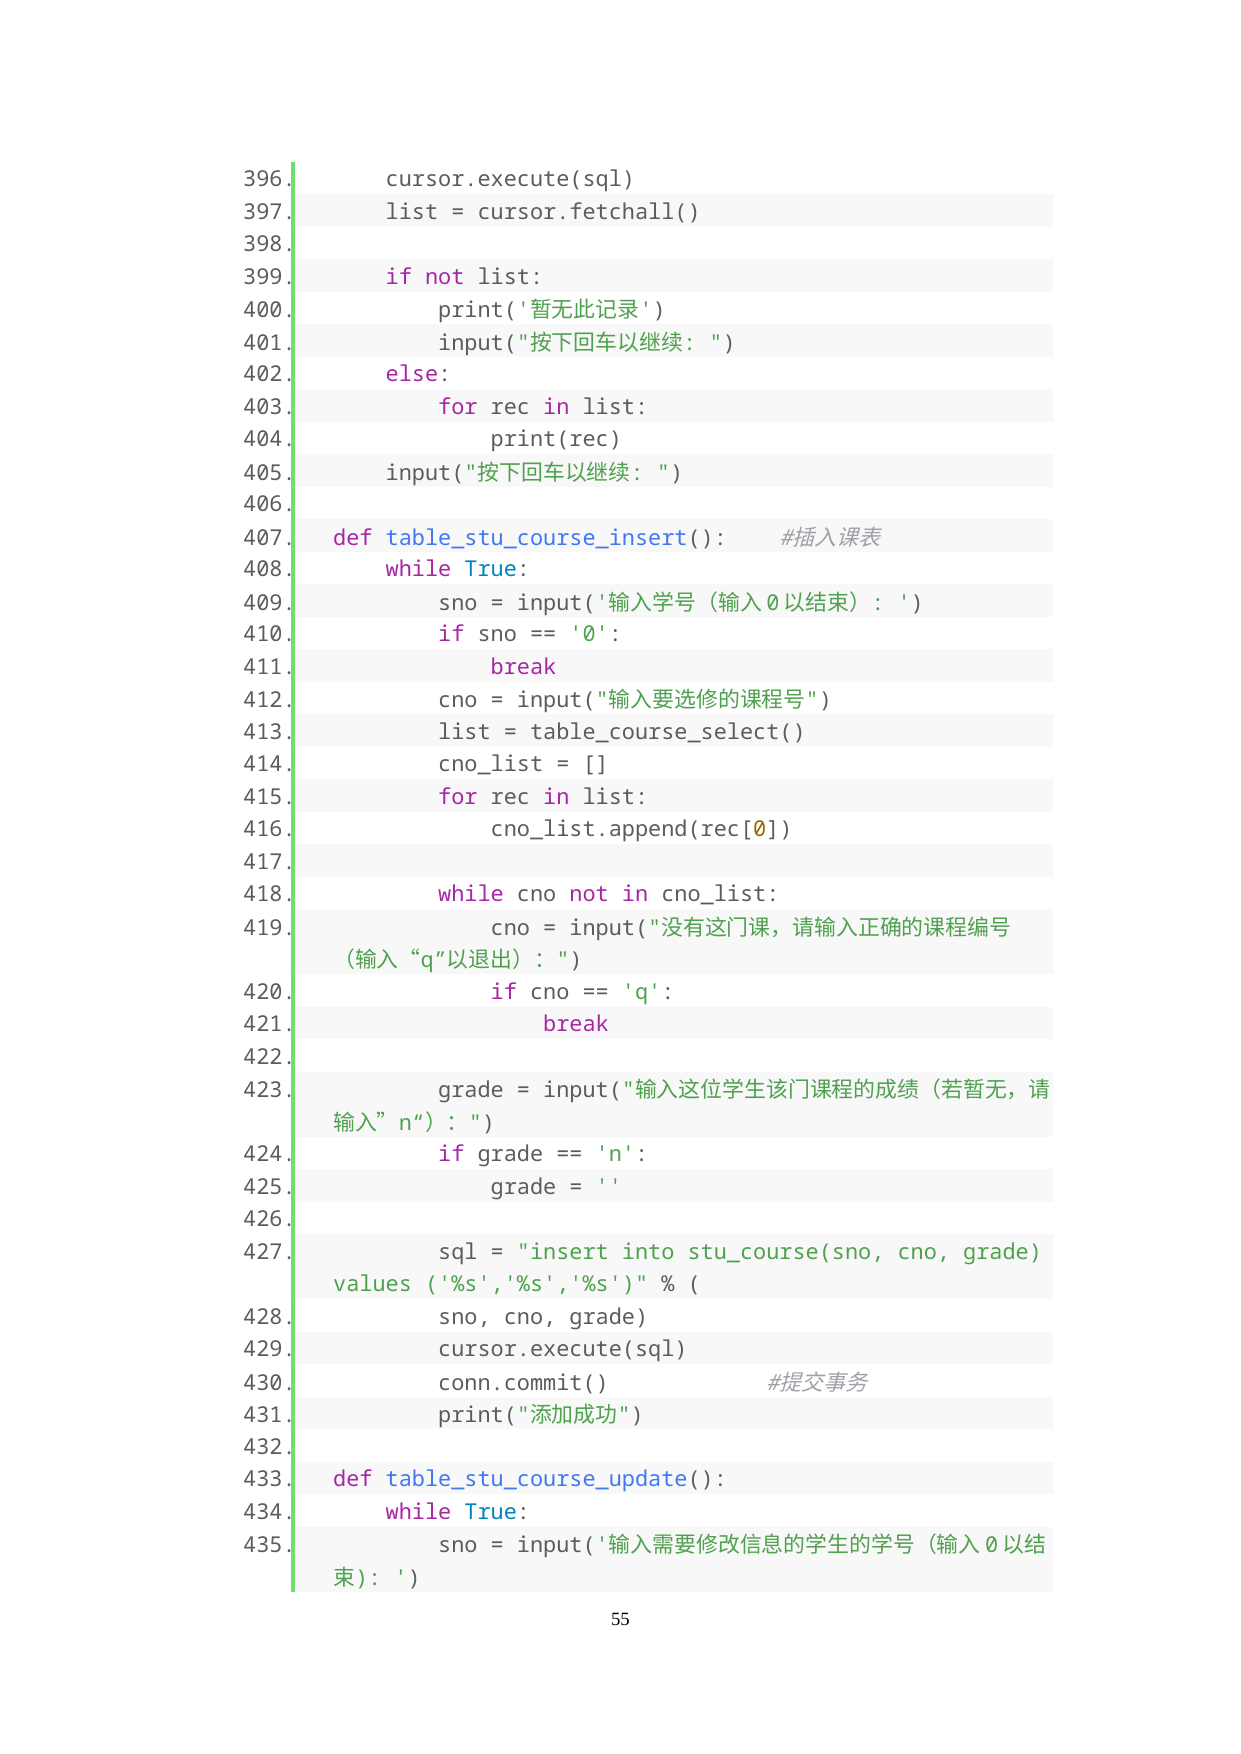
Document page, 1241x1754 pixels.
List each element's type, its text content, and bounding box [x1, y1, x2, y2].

list cno = input("没有这门课，请输入正确的课程编号（输入“q”以退出）：") [295, 909, 1053, 974]
list while cno not in cno_list: [295, 877, 1053, 909]
list list = table_course_select() [295, 714, 1053, 747]
list if cno == 'q': [295, 974, 1053, 1007]
list if grade == 'n': [295, 1137, 1053, 1169]
list while True: [295, 1494, 1053, 1527]
list sno = input('输入学号（输入0以结束）: ') [295, 584, 1053, 617]
list for rec in list: [295, 389, 1053, 422]
list print('暂无此记录') [295, 292, 1053, 324]
list list = cursor.fetchall() [295, 194, 1053, 227]
list conn.commit() #提交事务 [295, 1364, 1053, 1397]
list break [295, 1007, 1053, 1039]
list if sno == '0': [295, 617, 1053, 649]
list while True: [295, 552, 1053, 584]
list input("按下回车以继续: ") [295, 454, 1053, 487]
list grade = '' [295, 1169, 1053, 1202]
list for rec in list: [295, 779, 1053, 812]
list grade = input("输入这位学生该门课程的成绩（若暂无，请输入”n“）：") [295, 1072, 1053, 1137]
list print(rec) [295, 422, 1053, 454]
list cursor.execute(sql) [295, 1332, 1053, 1364]
list else: [295, 357, 1053, 389]
list def table_stu_course_update(): [295, 1462, 1053, 1494]
list sql = "insert into stu_course(sno, cno, grade) values ('%s','%s','%s')" % ( [295, 1234, 1053, 1299]
list break [295, 649, 1053, 682]
list def table_stu_course_insert(): #插入课表 [295, 519, 1053, 552]
list cursor.execute(sql) [295, 162, 1053, 194]
list cno_list = [] [295, 747, 1053, 779]
list sno = input('输入需要修改信息的学生的学号（输入0以结束): ') [295, 1527, 1053, 1592]
list sno, cno, grade) [295, 1299, 1053, 1332]
list cno = input("输入要选修的课程号") [295, 682, 1053, 714]
list cno_list.append(rec[0]) [295, 812, 1053, 844]
list input("按下回车以继续: ") [295, 324, 1053, 357]
list print("添加成功") [295, 1397, 1053, 1429]
list if not list: [295, 259, 1053, 292]
